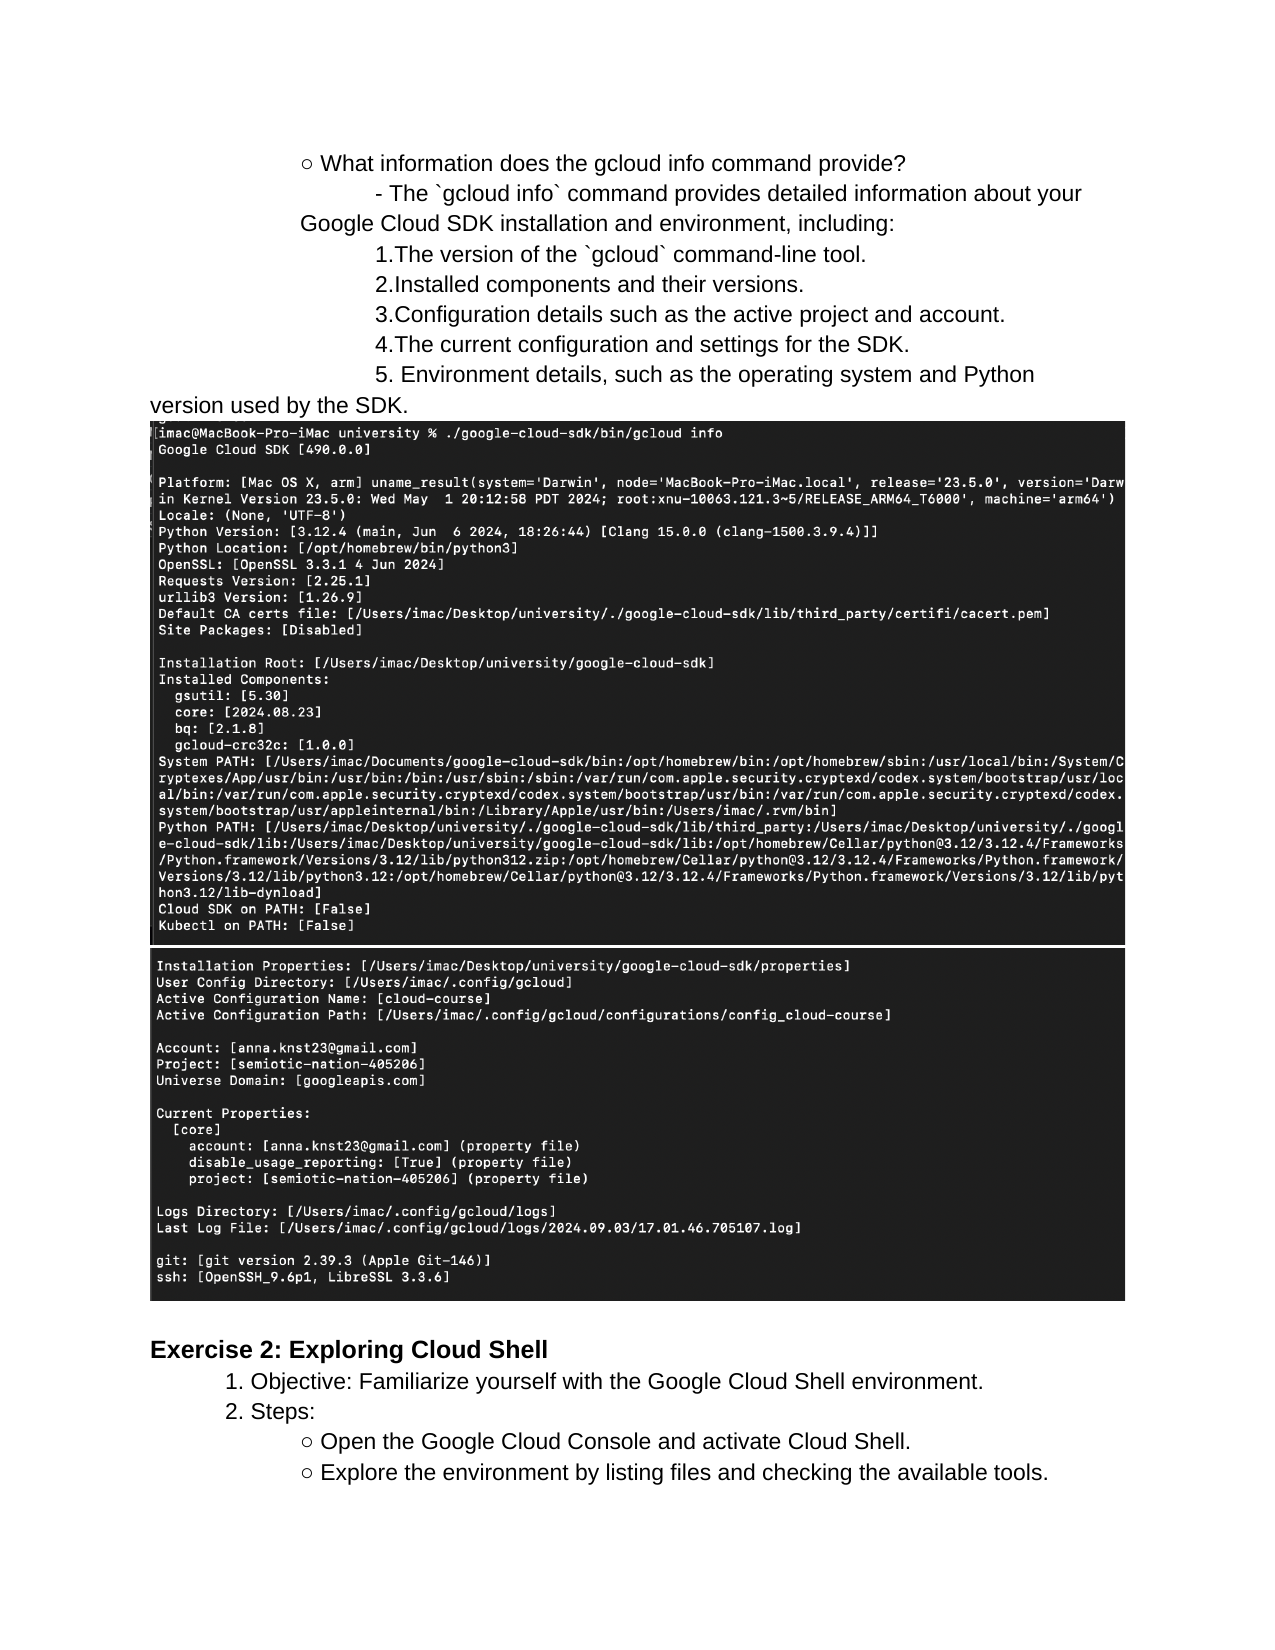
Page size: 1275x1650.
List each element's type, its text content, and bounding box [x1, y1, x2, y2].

text 1.The version of the `gcloud` command-line tool. [150, 241, 1125, 267]
text ○ What information does the gcloud info command provide? [225, 150, 1125, 176]
text 3.Configuration details such as the active project and account. [150, 301, 1125, 327]
text 4.The current configuration and settings for the SDK. [150, 331, 1125, 358]
text ○ Open the Google Cloud Console and activate Cloud Shell. [225, 1428, 1125, 1454]
text ○ Explore the environment by listing files and checking the available tools. [225, 1458, 1125, 1485]
picture [150, 948, 1125, 1301]
text 2.Installed components and their versions. [150, 271, 1125, 297]
text 1. Objective: Familiarize yourself with the Google Cloud Shell environment. [150, 1368, 1125, 1394]
text Exercise 2: Exploring Cloud Shell [150, 1335, 1125, 1363]
text 2. Steps: [150, 1398, 1125, 1424]
text 5. Environment details, such as the operating system and Python version used by the SDK. [150, 361, 1125, 418]
text - The `gcloud info` command provides detailed information about your Google Cloud SDK installation and environment, including: [300, 180, 1125, 237]
picture [150, 421, 1125, 945]
